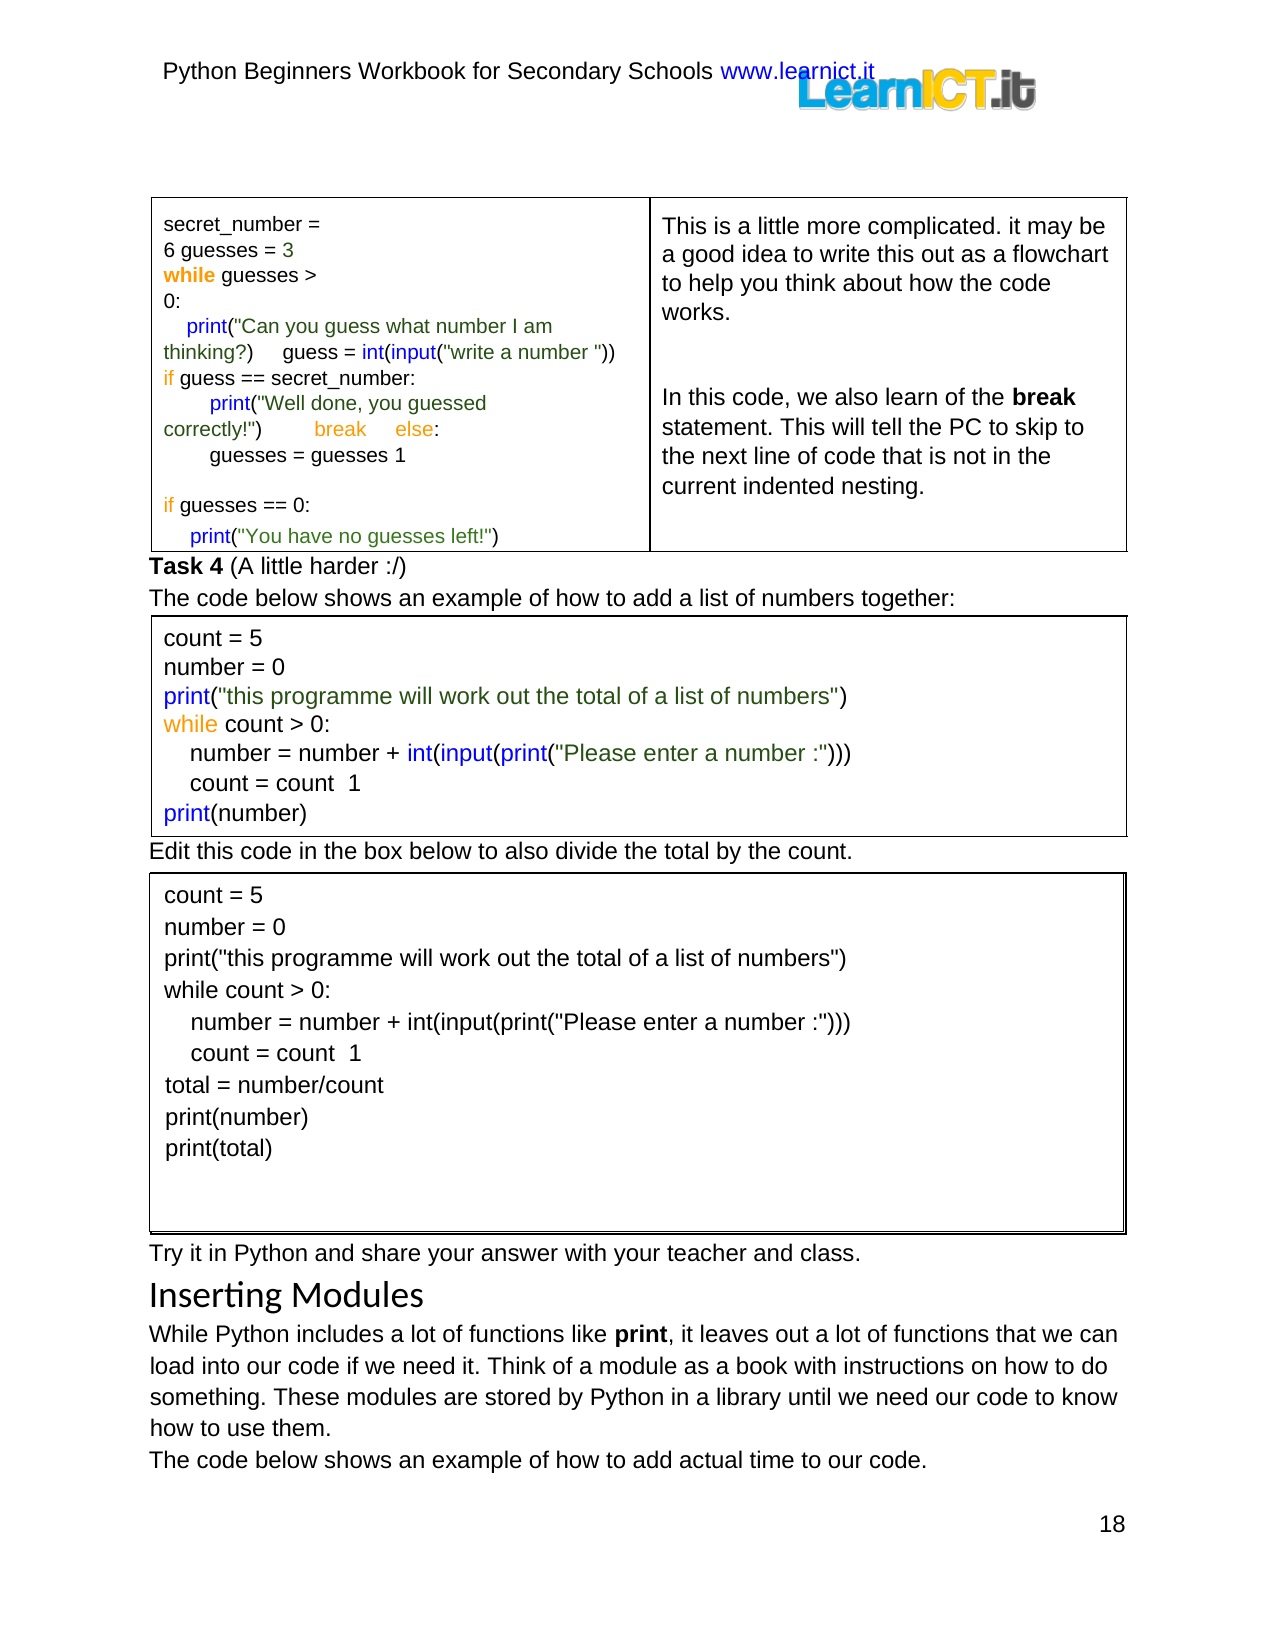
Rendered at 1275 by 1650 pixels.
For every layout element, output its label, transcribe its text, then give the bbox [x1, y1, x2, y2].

text Task 4 (A little harder :­/) [148, 552, 1150, 580]
text Edit this code in the box below to also divide the total by the count. [148, 837, 1150, 865]
text The code below shows an example of how to add a list of numbers together: [148, 584, 1150, 611]
text Try it in Python and share your answer with your teacher and class. [148, 1239, 1150, 1267]
subtitle Inserting Modules [148, 1271, 1161, 1317]
table_header This is a little more complicated. it may be a good idea to write this out as a flowchart to help you think about how the code works. In this code, we also learn of the break statement. This will tell the PC to skip to the next line of code that is not in the current indented nesting. [651, 198, 1126, 551]
picture [798, 57, 1111, 121]
text While Python includes a lot of functions like print, it leaves out a lot of functions that we can load into our code if we need it. Think of a module as a book with instructions on how to do something. These modules are stored by Python in a library until we need our code to know how to use them. [148, 1320, 1150, 1441]
table_header count = 5 number = 0 print("this programme will work out the total of a list of numbers") while count > 0: number = number + int(input(print("Please enter a number :"))) count = count ­ 1 print(number) [152, 617, 1126, 836]
table_header secret_number = 6 guesses = 3 while guesses > 0: print("Can you guess what number I am thinking?) guess = int(input("write a number ")) if guess == secret_number: print("Well done, you guessed correctly!") break else: guesses = guesses ­1 if guesses == 0: print("You have no guesses left!") [152, 198, 649, 551]
text The code below shows an example of how to add actual time to our code. [148, 1446, 1150, 1473]
